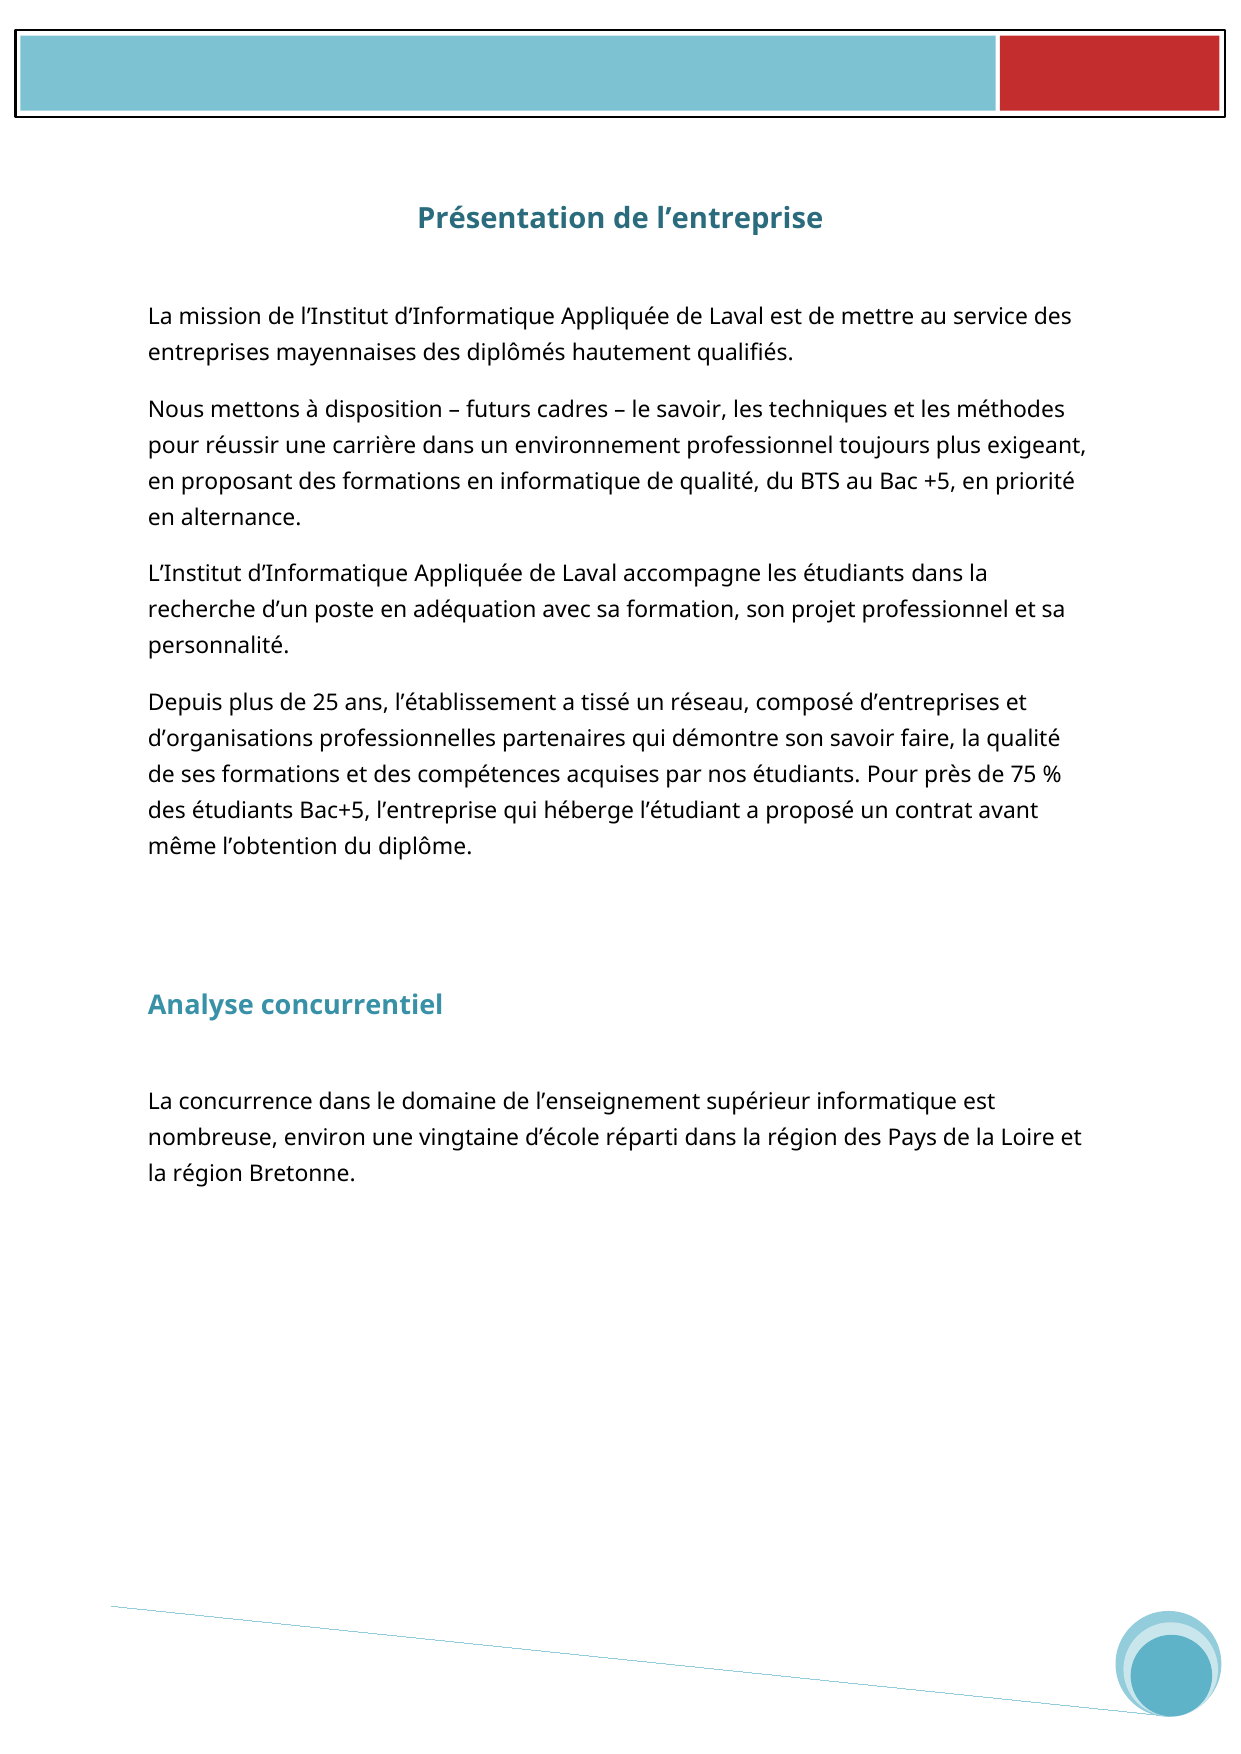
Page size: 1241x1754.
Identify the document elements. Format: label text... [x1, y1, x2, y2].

text Depuis plus de 25 ans, l’établissement a tissé un réseau, composé d’entreprises et d’organisations professionnelles partenaires qui démontre son savoir faire, la qualité de ses formations et des compétences acquises par nos étudiants. Pour près de 75 % des étudiants Bac+5, l’entreprise qui héberge l’étudiant a proposé un contrat avant même l’obtention du diplôme. [148, 686, 1093, 861]
text L’Institut d’Informatique Appliquée de Laval accompagne les étudiants dans la recherche d’un poste en adéquation avec sa formation, son projet professionnel et sa personnalité. [148, 557, 1093, 660]
text La mission de l’Institut d’Informatique Appliquée de Laval est de mettre au service des entreprises mayennaises des diplômés hautement qualifiés. [148, 300, 1093, 367]
text La concurrence dans le domaine de l’enseignement supérieur informatique est nombreuse, environ une vingtaine d’école réparti dans la région des Pays de la Loire et la région Bretonne. [148, 1085, 1093, 1188]
subtitle Analyse concurrentiel [148, 986, 1093, 1022]
subtitle Présentation de l’entreprise [148, 198, 1093, 237]
text Nous mettons à disposition – futurs cadres – le savoir, les techniques et les méthodes pour réussir une carrière dans un environnement professionnel toujours plus exigeant, en proposant des formations en informatique de qualité, du BTS au Bac +5, en priorité en alternance. [148, 393, 1093, 532]
